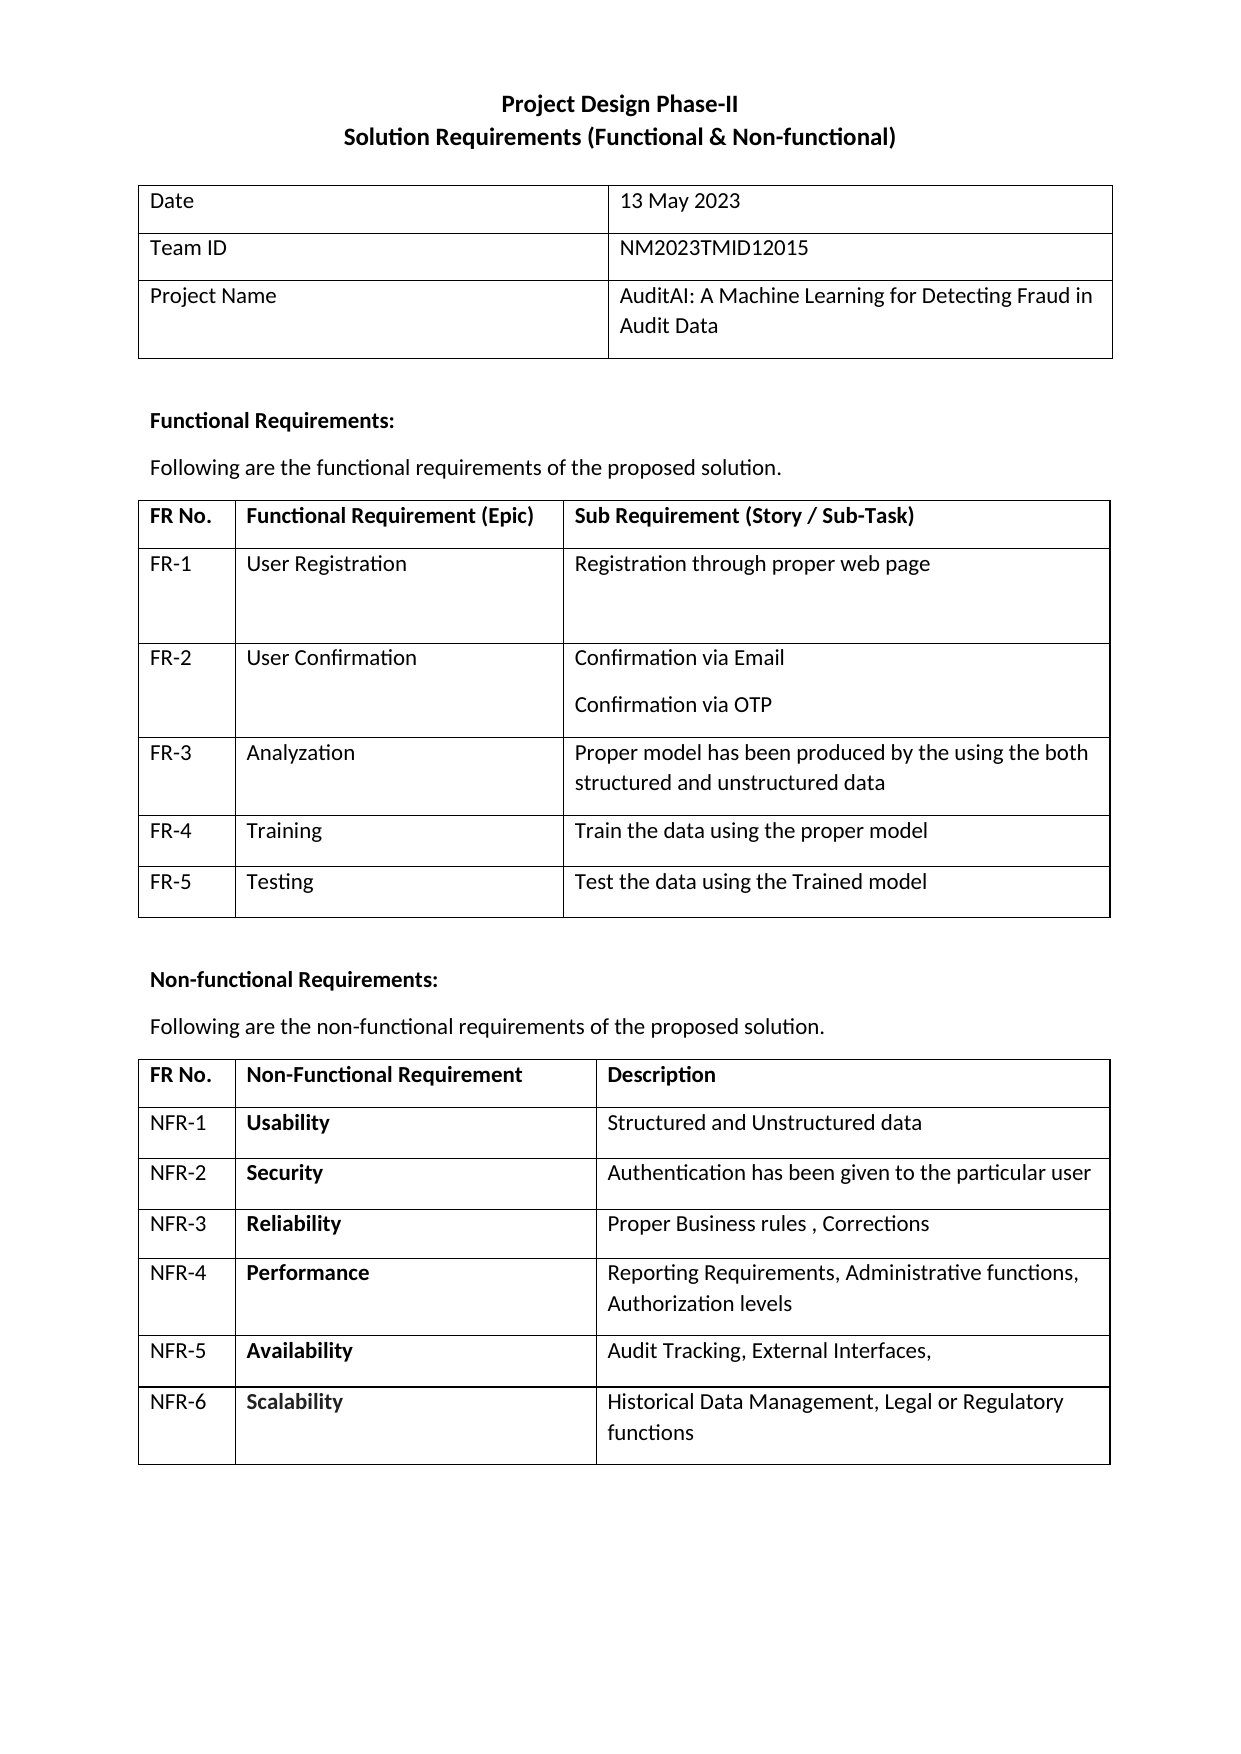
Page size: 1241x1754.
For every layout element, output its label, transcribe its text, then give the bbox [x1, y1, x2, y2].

table_cell Testing [236, 867, 563, 917]
table_cell Structured and Unstructured data [597, 1108, 1109, 1157]
table_cell FR-2 [139, 644, 235, 737]
table_cell AuditAI: A Machine Learning for Detecting Fraud in Audit Data [609, 281, 1112, 358]
table_cell FR-3 [139, 738, 235, 815]
table_cell Authentication has been given to the particular user [597, 1159, 1109, 1208]
table_cell NM2023TMID12015 [609, 234, 1112, 280]
table_cell Usability [236, 1108, 596, 1157]
text Functional Requirements: [150, 406, 1090, 434]
table_cell Project Name [139, 281, 608, 358]
table_header Functional Requirement (Epic) [236, 501, 563, 548]
table_cell FR-5 [139, 867, 235, 917]
table_cell Analyzation [236, 738, 563, 815]
text Following are the functional requirements of the proposed solution. [150, 453, 1090, 481]
table_cell Team ID [139, 234, 608, 280]
table_cell FR-1 [139, 549, 235, 642]
table_cell NFR-2 [139, 1159, 235, 1208]
table_cell Confirmation via Email Confirmation via OTP [564, 644, 1109, 737]
table_cell Reliability [236, 1210, 596, 1257]
table_cell NFR-1 [139, 1108, 235, 1157]
table_cell Proper Business rules , Corrections [597, 1210, 1109, 1257]
table_cell NFR-3 [139, 1210, 235, 1257]
table_header FR No. [139, 501, 235, 548]
table_cell Training [236, 816, 563, 866]
table_header Description [597, 1060, 1109, 1107]
table_cell Historical Data Management, Legal or Regulatory functions [597, 1388, 1109, 1464]
table_cell User Registration [236, 549, 563, 642]
table_cell Scalability [236, 1388, 596, 1464]
text Following are the non-functional requirements of the proposed solution. [150, 1012, 1090, 1040]
table_cell Performance [236, 1259, 596, 1335]
table_cell Registration through proper web page [564, 549, 1109, 642]
table_cell Train the data using the proper model [564, 816, 1109, 866]
table_cell Audit Tracking, External Interfaces, [597, 1336, 1109, 1386]
table_header Sub Requirement (Story / Sub-Task) [564, 501, 1109, 548]
table_cell Test the data using the Trained model [564, 867, 1109, 917]
table_cell NFR-4 [139, 1259, 235, 1335]
table_cell NFR-6 [139, 1388, 235, 1464]
table_cell Availability [236, 1336, 596, 1386]
table_header FR No. [139, 1060, 235, 1107]
table_header Date [139, 186, 608, 232]
table_cell Reporting Requirements, Administrative functions, Authorization levels [597, 1259, 1109, 1335]
text Non-functional Requirements: [150, 965, 1090, 993]
table_cell Security [236, 1159, 596, 1208]
table_cell FR-4 [139, 816, 235, 866]
table_header Non-Functional Requirement [236, 1060, 596, 1107]
table_cell User Confirmation [236, 644, 563, 737]
table_cell NFR-5 [139, 1336, 235, 1386]
text Project Design Phase-II [150, 89, 1090, 119]
table_cell Proper model has been produced by the using the both structured and unstructured data [564, 738, 1109, 815]
text Solution Requirements (Functional & Non-functional) [150, 122, 1090, 152]
table_header 13 May 2023 [609, 186, 1112, 232]
